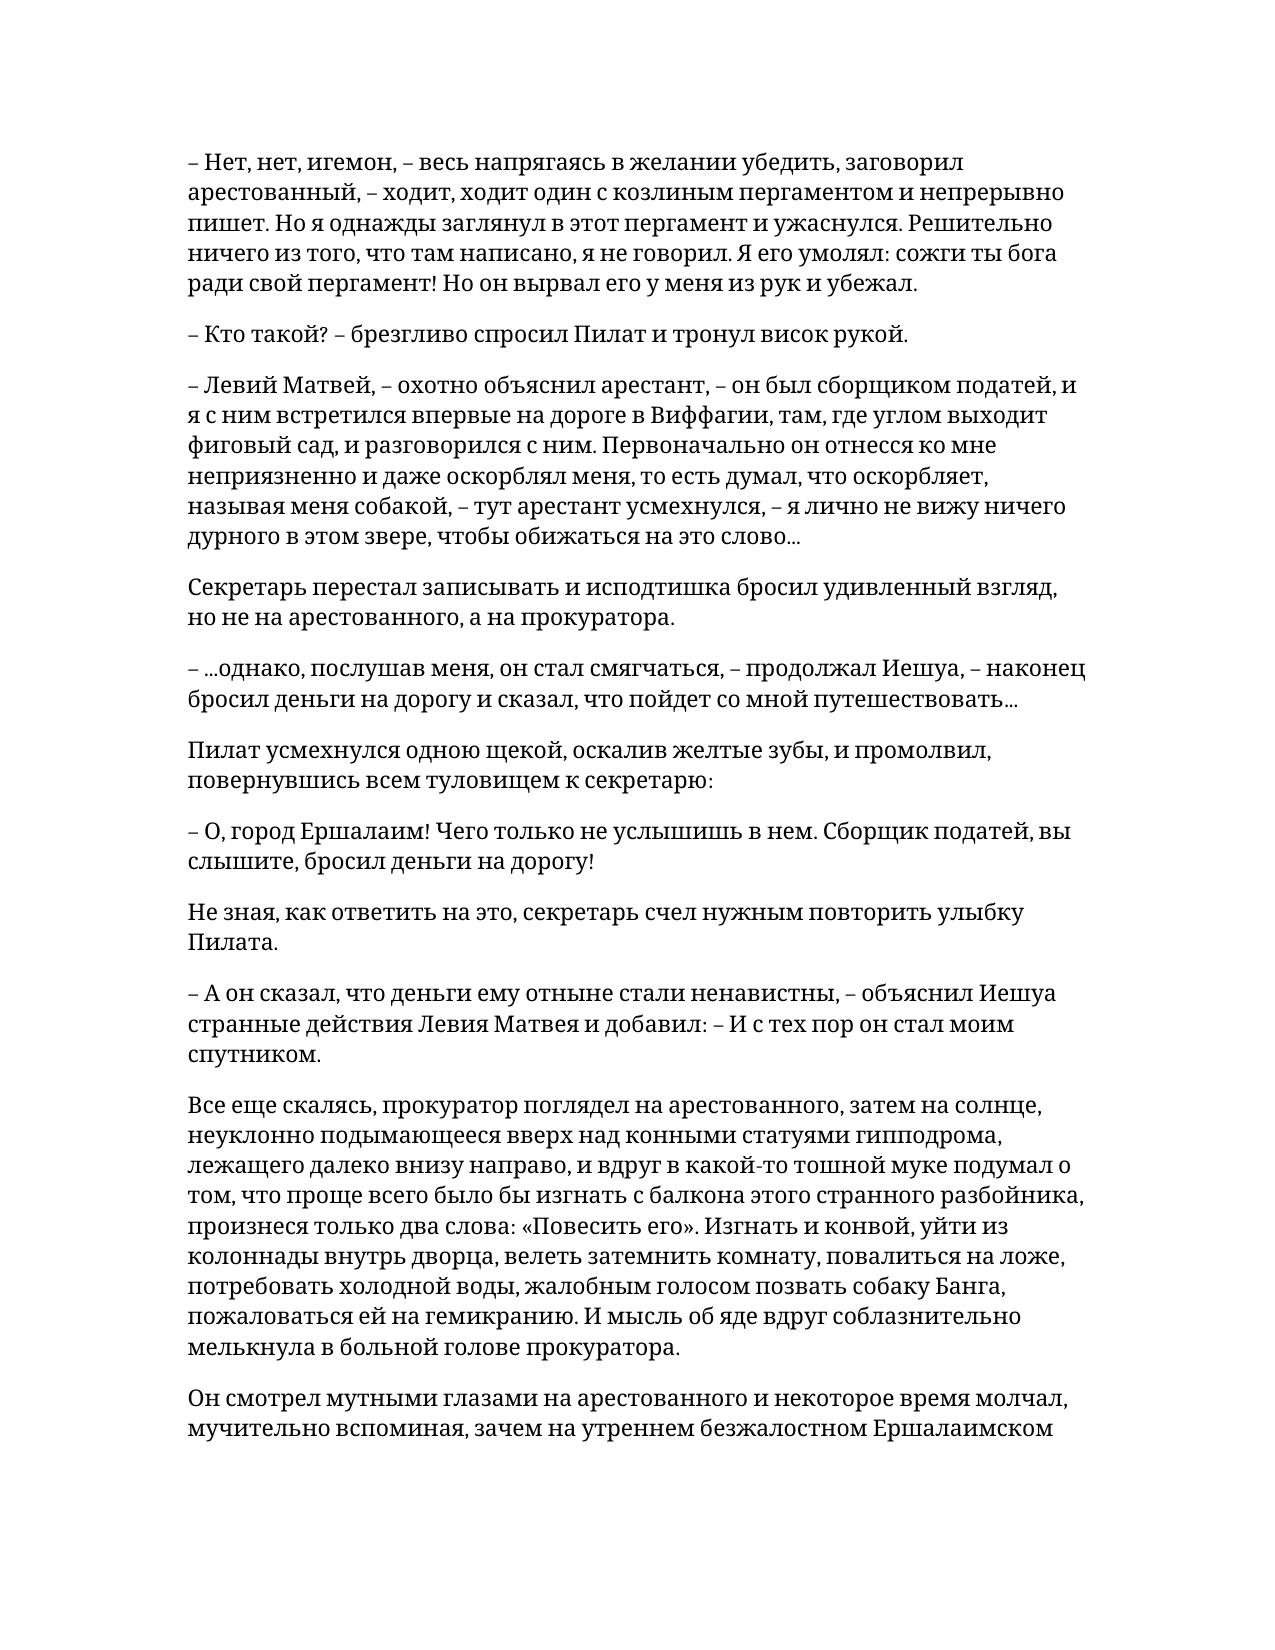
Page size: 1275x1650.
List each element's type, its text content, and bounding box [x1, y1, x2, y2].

text Пилат усмехнулся одною щекой, оскалив желтые зубы, и промолвил, повернувшись всем туловищем к секретарю: [187, 737, 1087, 794]
text – О, город Ершалаим! Чего только не услышишь в нем. Сборщик податей, вы слышите, бросил деньги на дорогу! [187, 819, 1087, 875]
text – ...однако, послушав меня, он стал смягчаться, – продолжал Иешуа, – наконец бросил деньги на дорогу и сказал, что пойдет со мной путешествовать... [187, 656, 1087, 713]
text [187, 1385, 1087, 1442]
text – Левий Матвей, – охотно объяснил арестант, – он был сборщиком податей, и я с ним встретился впервые на дороге в Виффагии, там, где углом выходит фиговый сад, и разговорился с ним. Первоначально он отнесся ко мне неприязненно и даже оскорблял меня, то есть думал, что оскорбляет, называя меня собакой, – тут арестант усмехнулся, – я лично не вижу ничего дурного в этом звере, чтобы обижаться на это слово... [187, 373, 1087, 550]
text – А он сказал, что деньги ему отныне стали ненавистны, – объяснил Иешуа странные действия Левия Матвея и добавил: – И с тех пор он стал моим спутником. [187, 981, 1087, 1068]
text Все еще скалясь, прокуратор поглядел на арестованного, затем на солнце, неуклонно подымающееся вверх над конными статуями гипподрома, лежащего далеко внизу направо, и вдруг в какой-то тошной муке подумал о том, что проще всего было бы изгнать с балкона этого странного разбойника, произнеся только два слова: «Повесить его». Изгнать и конвой, уйти из колоннады внутрь дворца, велеть затемнить комнату, повалиться на ложе, потребовать холодной воды, жалобным голосом позвать собаку Банга, пожаловаться ей на гемикранию. И мысль об яде вдруг соблазнительно мелькнула в больной голове прокуратора. [187, 1093, 1087, 1361]
text – Нет, нет, игемон, – весь напрягаясь в желании убедить, заговорил арестованный, – ходит, ходит один с козлиным пергаментом и непрерывно пишет. Но я однажды заглянул в этот пергамент и ужаснулся. Решительно ничего из того, что там написано, я не говорил. Я его умолял: сожги ты бога ради свой пергамент! Но он вырвал его у меня из рук и убежал. [187, 150, 1087, 297]
text – Кто такой? – брезгливо спросил Пилат и тронул висок рукой. [187, 322, 1087, 348]
text Секретарь перестал записывать и исподтишка бросил удивленный взгляд, но не на арестованного, а на прокуратора. [187, 575, 1087, 632]
text Не зная, как ответить на это, секретарь счел нужным повторить улыбку Пилата. [187, 900, 1087, 957]
